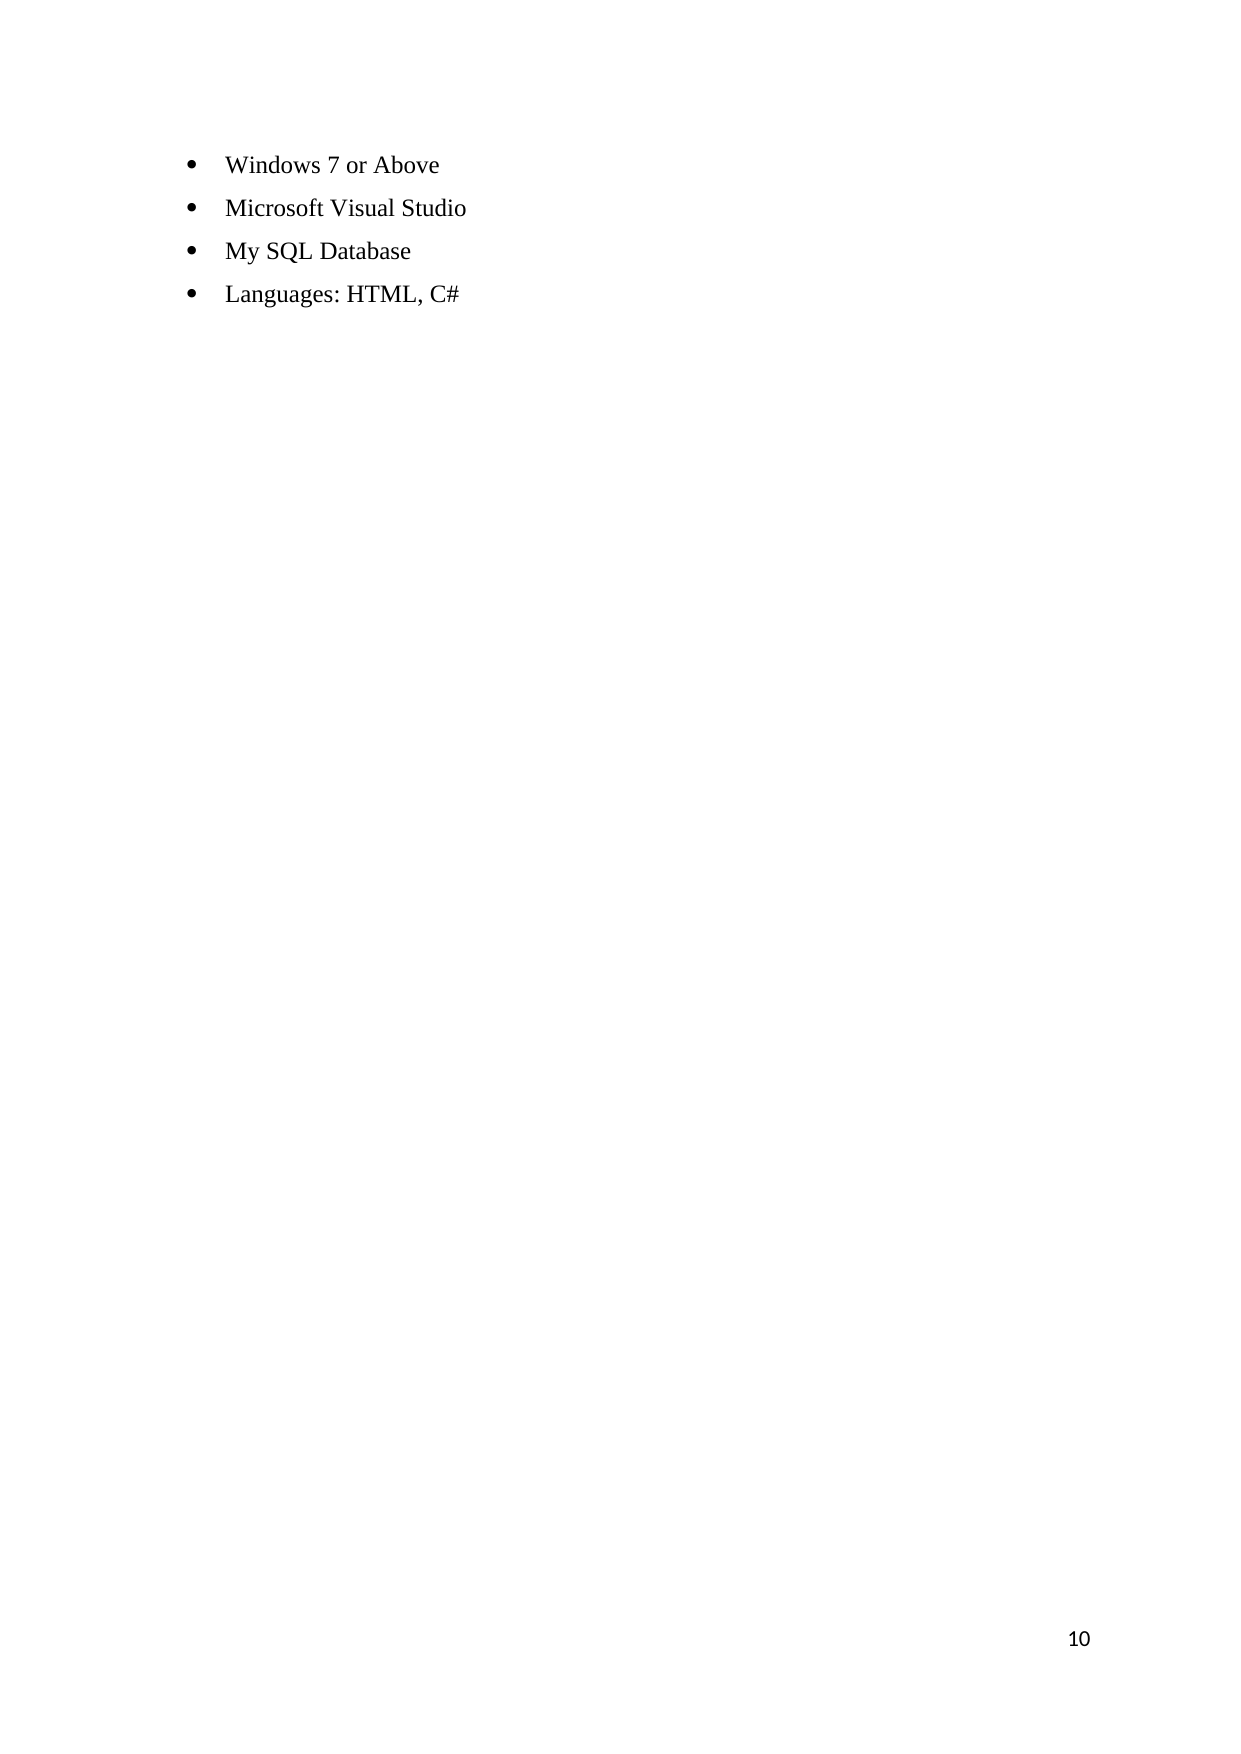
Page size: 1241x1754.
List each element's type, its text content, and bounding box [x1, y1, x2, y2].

list Windows 7 or Above [187, 150, 1090, 179]
list Microsoft Visual Studio [187, 193, 1090, 222]
list My SQL Database [187, 236, 1090, 265]
list Languages: HTML, C# [187, 279, 1090, 308]
